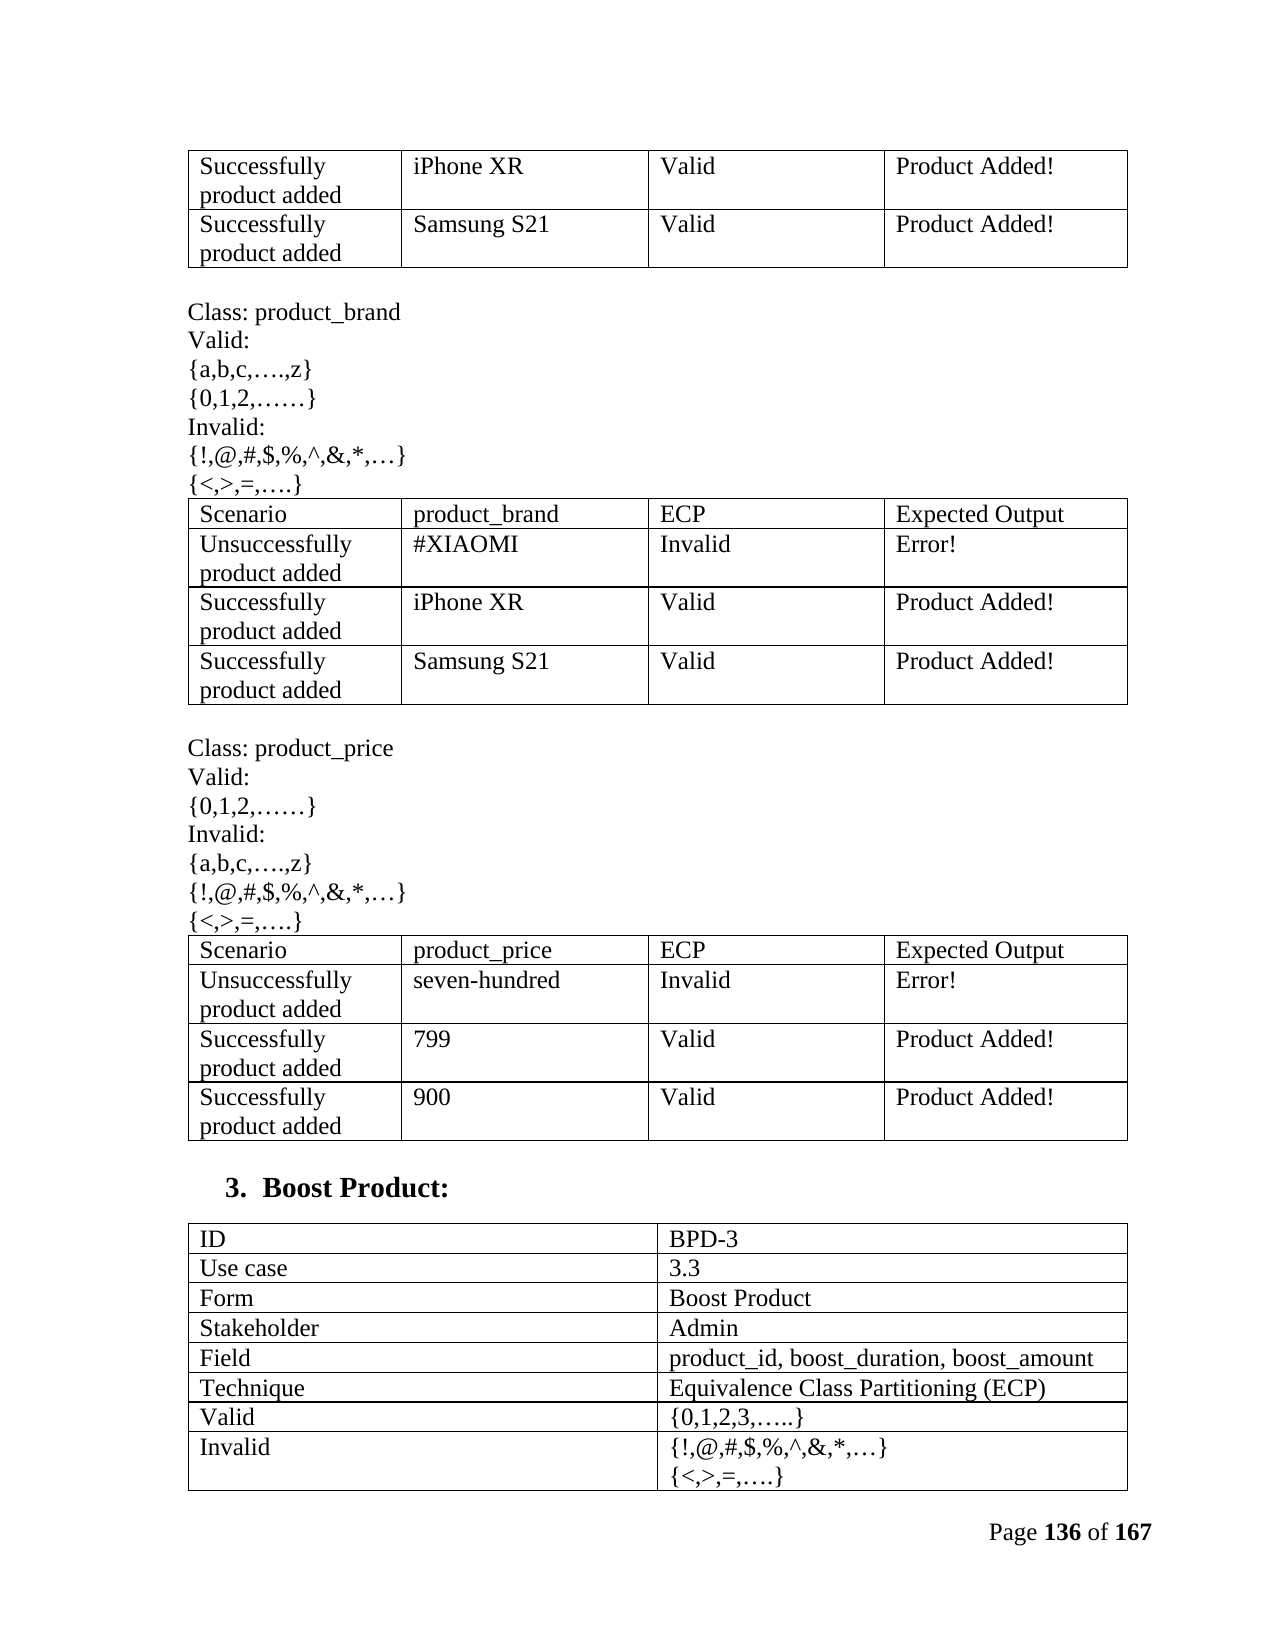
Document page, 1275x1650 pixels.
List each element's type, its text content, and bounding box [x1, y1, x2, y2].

table_cell Technique [189, 1373, 657, 1401]
table_cell Product Added! [885, 588, 1127, 645]
table_cell 3.3 [658, 1254, 1127, 1282]
table_header ID [189, 1224, 657, 1252]
text Class: product_price [187, 733, 1152, 762]
table_header product_brand [402, 499, 648, 528]
table_cell Successfully product added [189, 1024, 401, 1081]
text Valid: [187, 762, 1152, 791]
table_cell seven-hundred [402, 965, 648, 1023]
text Invalid: [187, 412, 1152, 441]
text {0,1,2,……} [187, 383, 1152, 412]
table_header product_price [402, 936, 648, 964]
text {!,@,#,$,%,^,&,*,…} [187, 441, 1152, 469]
text {a,b,c,….,z} [187, 354, 1152, 383]
table_cell Valid [649, 151, 884, 208]
text Valid: [187, 326, 1152, 354]
table_cell Successfully product added [189, 1083, 401, 1140]
table_cell 900 [402, 1083, 648, 1140]
text Invalid: [187, 819, 1152, 848]
table_cell Successfully product added [189, 210, 401, 267]
table_cell Stakeholder [189, 1313, 657, 1342]
table_cell Use case [189, 1254, 657, 1282]
table_cell Product Added! [885, 1083, 1127, 1140]
text {<,>,=,….} [187, 906, 1152, 934]
table_cell Invalid [649, 965, 884, 1023]
table_cell Error! [885, 965, 1127, 1023]
table_cell Invalid [649, 529, 884, 586]
text Class: product_brand [187, 297, 1152, 326]
table_cell Valid [649, 646, 884, 703]
text {!,@,#,$,%,^,&,*,…} [187, 877, 1152, 906]
table_cell Product Added! [885, 1024, 1127, 1081]
table_cell iPhone XR [402, 151, 648, 208]
table_header ECP [649, 499, 884, 528]
table_cell Valid [649, 1024, 884, 1081]
table_header BPD-3 [658, 1224, 1127, 1252]
table_header Expected Output [885, 936, 1127, 964]
table_cell Samsung S21 [402, 646, 648, 703]
table_cell Equivalence Class Partitioning (ECP) [658, 1373, 1127, 1401]
table_cell {0,1,2,3,…..} [658, 1403, 1127, 1431]
table_cell Valid [649, 1083, 884, 1140]
table_cell Product Added! [885, 210, 1127, 267]
table_cell Form [189, 1283, 657, 1312]
table_cell Successfully product added [189, 646, 401, 703]
table_cell product_id, boost_duration, boost_amount [658, 1343, 1127, 1372]
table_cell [658, 1432, 1127, 1490]
table_cell Error! [885, 529, 1127, 586]
table_cell Invalid [189, 1432, 657, 1490]
table_cell Product Added! [885, 646, 1127, 703]
table_header ECP [649, 936, 884, 964]
table_cell Successfully product added [189, 588, 401, 645]
table_cell iPhone XR [402, 588, 648, 645]
table_cell Samsung S21 [402, 210, 648, 267]
table_header Expected Output [885, 499, 1127, 528]
table_header Scenario [189, 499, 401, 528]
table_cell Unsuccessfully product added [189, 529, 401, 586]
table_cell Valid [189, 1403, 657, 1431]
text {0,1,2,……} [187, 791, 1152, 819]
table_cell Admin [658, 1313, 1127, 1342]
table_cell #XIAOMI [402, 529, 648, 586]
table_cell Successfully product added [189, 151, 401, 208]
table_cell Product Added! [885, 151, 1127, 208]
table_cell 799 [402, 1024, 648, 1081]
table_cell Valid [649, 588, 884, 645]
table_cell Unsuccessfully product added [189, 965, 401, 1023]
table_cell Valid [649, 210, 884, 267]
list Boost Product: [225, 1170, 1152, 1203]
table_header Scenario [189, 936, 401, 964]
table_cell Field [189, 1343, 657, 1372]
table_cell Boost Product [658, 1283, 1127, 1312]
text {<,>,=,….} [187, 469, 1152, 498]
text {a,b,c,….,z} [187, 848, 1152, 877]
